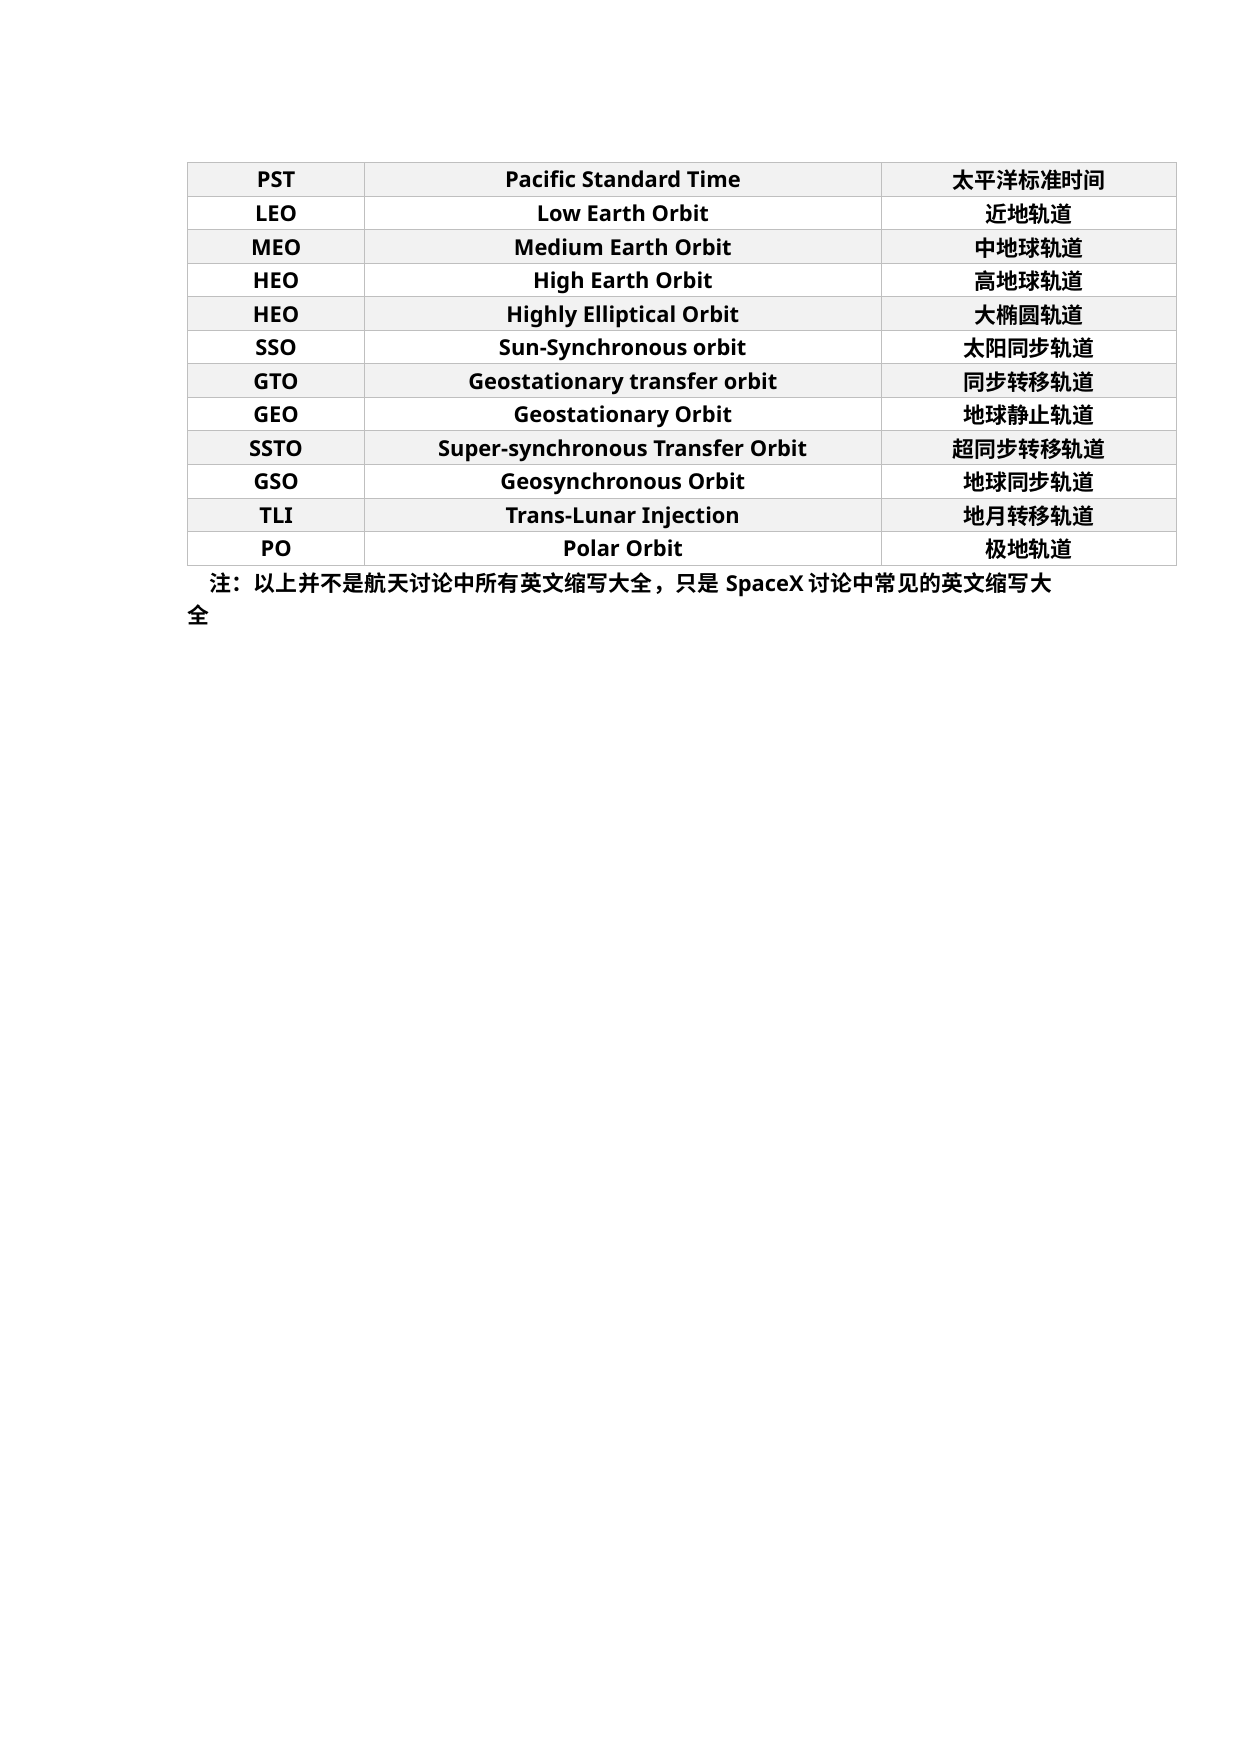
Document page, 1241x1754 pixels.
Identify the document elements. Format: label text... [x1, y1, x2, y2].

table_cell MEO [188, 230, 364, 263]
table_cell LEO [188, 197, 364, 229]
table_cell SSTO [188, 431, 364, 464]
table_cell PO [188, 532, 364, 564]
table_cell 中地球轨道 [882, 230, 1176, 263]
table_cell 高地球轨道 [882, 264, 1176, 296]
table_cell 近地轨道 [882, 197, 1176, 229]
table_cell Geosynchronous Orbit [365, 465, 881, 497]
table_cell Pacific Standard Time [365, 163, 881, 196]
table_cell 地球静止轨道 [882, 398, 1176, 430]
table_cell HEO [188, 297, 364, 330]
table_cell 地月转移轨道 [882, 499, 1176, 531]
table_cell Sun-Synchronous orbit [365, 331, 881, 363]
table_cell 地球同步轨道 [882, 465, 1176, 497]
table_cell Polar Orbit [365, 532, 881, 564]
table_cell Geostationary transfer orbit [365, 364, 881, 397]
table_cell GSO [188, 465, 364, 497]
table_cell GEO [188, 398, 364, 430]
table_cell 太平洋标准时间 [882, 163, 1176, 196]
table_cell High Earth Orbit [365, 264, 881, 296]
table_cell Low Earth Orbit [365, 197, 881, 229]
table_cell Highly Elliptical Orbit [365, 297, 881, 330]
table_cell Trans-Lunar Injection [365, 499, 881, 531]
table_cell 大椭圆轨道 [882, 297, 1176, 330]
table_cell TLI [188, 499, 364, 531]
table_cell Medium Earth Orbit [365, 230, 881, 263]
table_cell 同步转移轨道 [882, 364, 1176, 397]
table_cell Geostationary Orbit [365, 398, 881, 430]
table_cell SSO [188, 331, 364, 363]
table_cell Super-synchronous Transfer Orbit [365, 431, 881, 464]
table_cell HEO [188, 264, 364, 296]
table_cell 太阳同步轨道 [882, 331, 1176, 363]
table_cell 极地轨道 [882, 532, 1176, 564]
text 注：以上并不是航天讨论中所有英文缩写大全，只是SpaceX讨论中常见的英文缩写大全 [187, 566, 1053, 631]
table_cell 超同步转移轨道 [882, 431, 1176, 464]
table_cell GTO [188, 364, 364, 397]
table_cell PST [188, 163, 364, 196]
